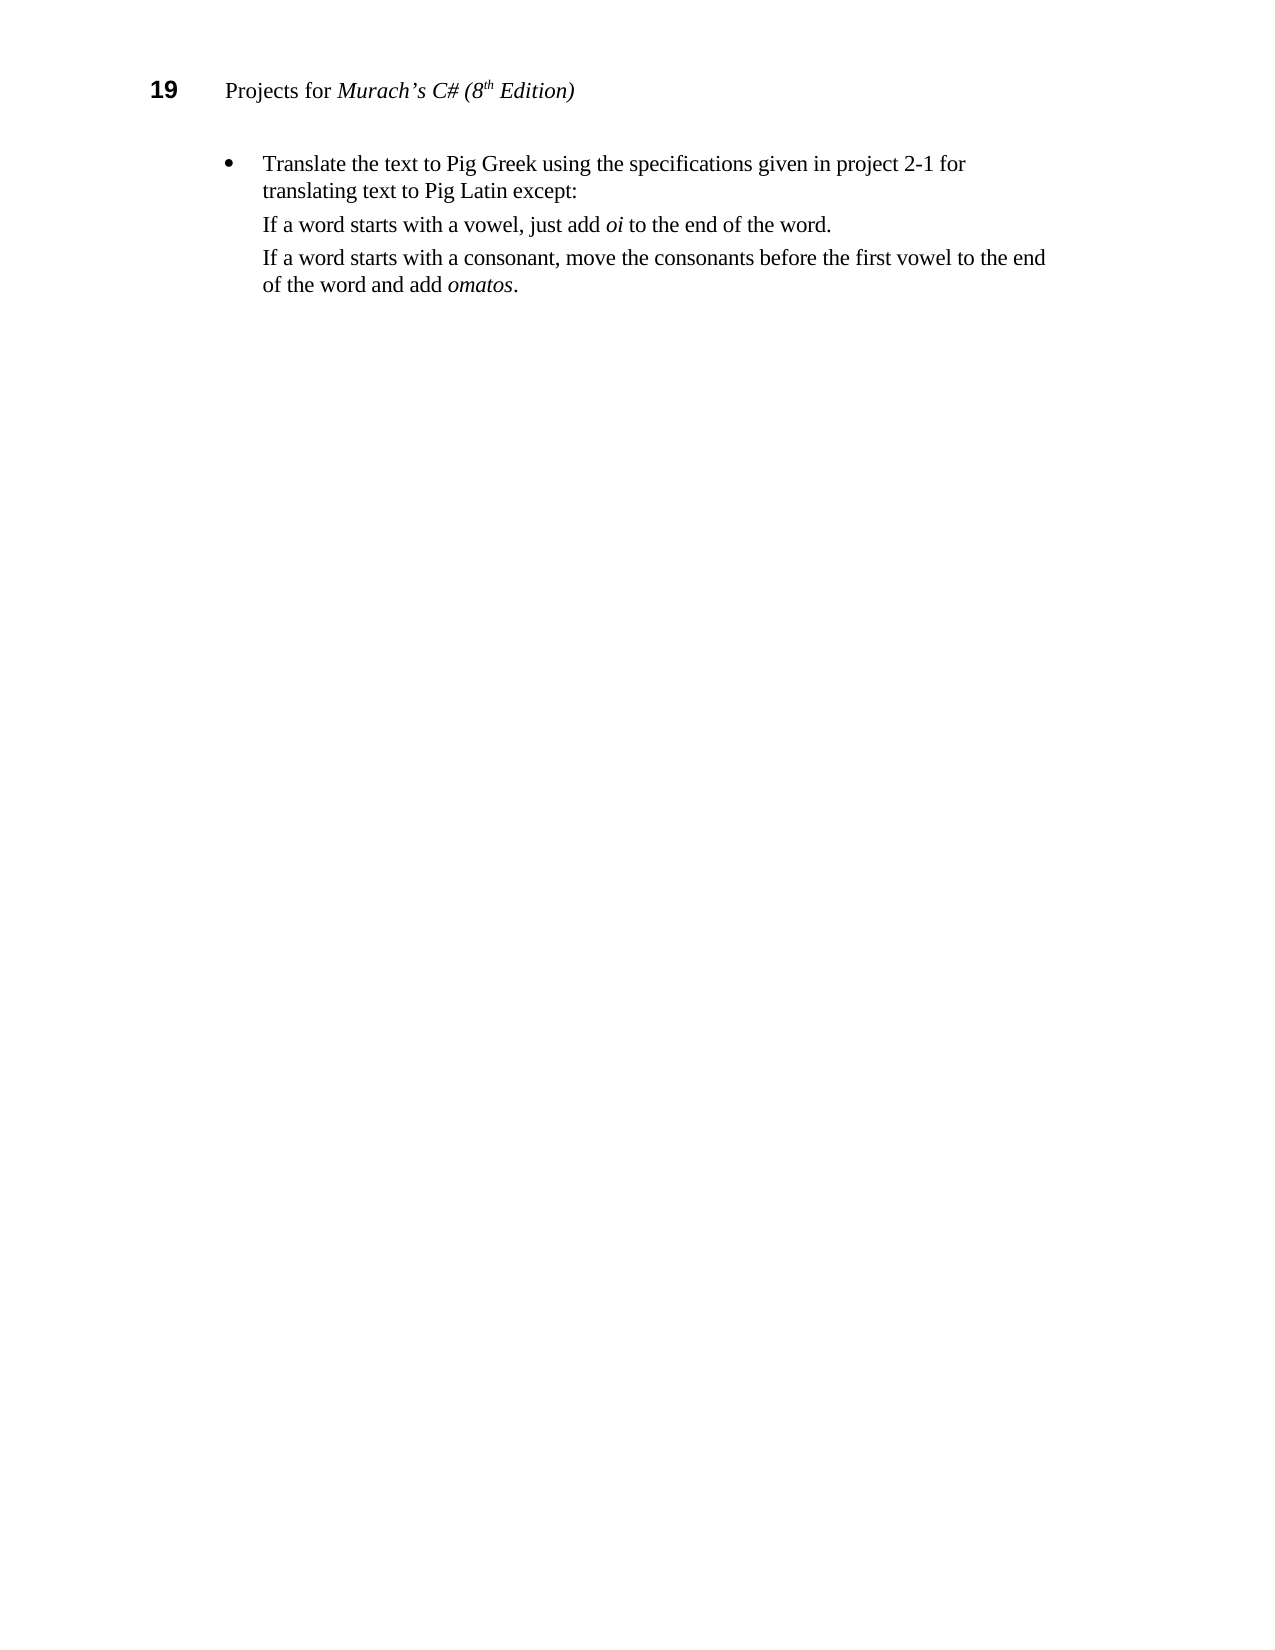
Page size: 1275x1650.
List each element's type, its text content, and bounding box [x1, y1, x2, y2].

text If a word starts with a consonant, move the consonants before the first vowel to the end of the word and add omatos. [262, 244, 1050, 298]
text Translate the text to Pig Greek using the specifications given in project 2-1 for translating text to Pig Latin except: [225, 150, 1050, 204]
text If a word starts with a vowel, just add oi to the end of the word. [262, 210, 1050, 237]
